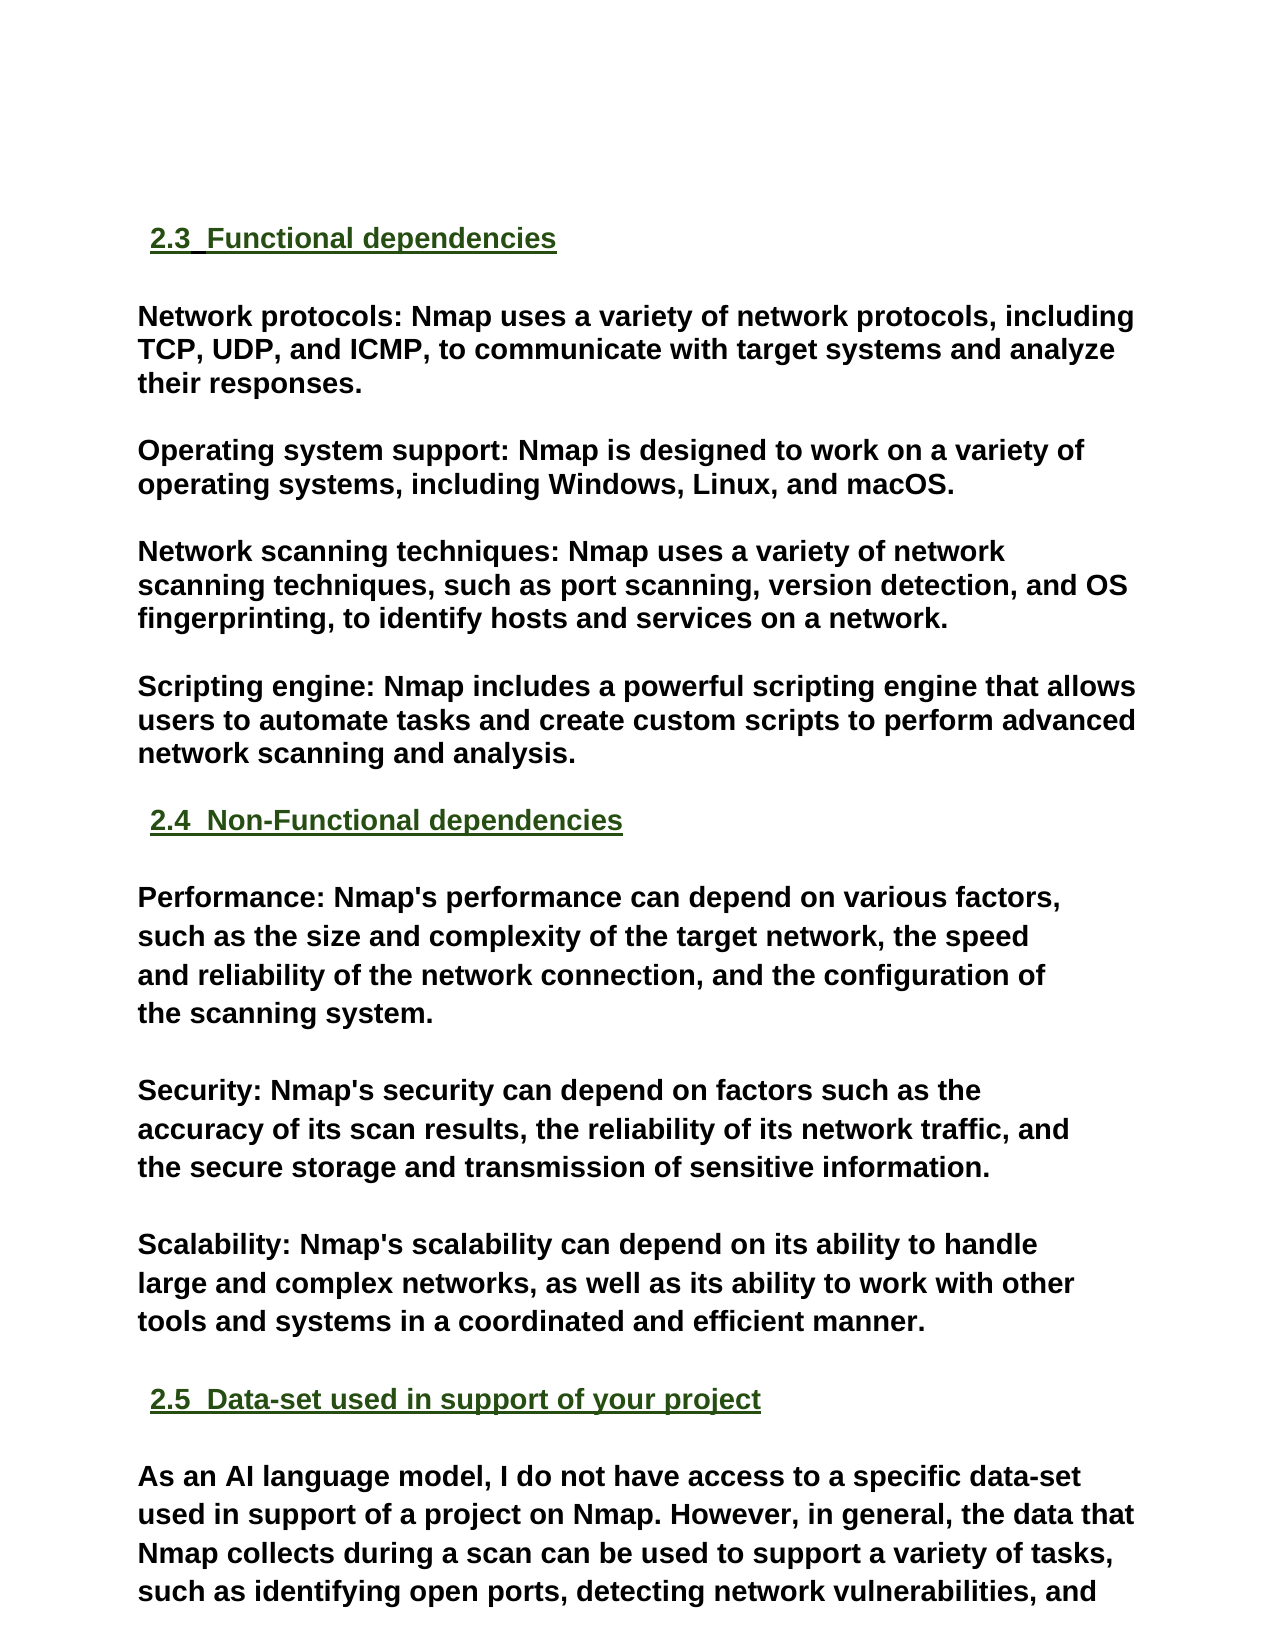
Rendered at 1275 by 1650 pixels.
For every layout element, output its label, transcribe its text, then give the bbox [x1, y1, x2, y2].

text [137, 1459, 1139, 1608]
text Scalability: Nmap's scalability can depend on its ability to handle large and complex networks, as well as its ability to work with other tools and systems in a coordinated and efficient manner. [137, 1227, 1082, 1338]
list Data-set used in support of your project [150, 1382, 1139, 1415]
text Operating system support: Nmap is designed to work on a variety of operating systems, including Windows, Linux, and macOS. [137, 433, 1139, 500]
text Performance: Nmap's performance can depend on various factors, such as the size and complexity of the target network, the speed and reliability of the network connection, and the configuration of the scanning system. [137, 881, 1082, 1030]
text Network scanning techniques: Nmap uses a variety of network scanning techniques, such as port scanning, version detection, and OS fingerprinting, to identify hosts and services on a network. [137, 534, 1139, 635]
text Network protocols: Nmap uses a variety of network protocols, including TCP, UDP, and ICMP, to communicate with target systems and analyze their responses. [137, 299, 1139, 399]
text Scripting engine: Nmap includes a powerful scripting engine that allows users to automate tasks and create custom scripts to perform advanced network scanning and analysis. [137, 669, 1139, 769]
text Security: Nmap's security can depend on factors such as the accuracy of its scan results, the reliability of its network traffic, and the secure storage and transmission of sensitive information. [137, 1073, 1082, 1184]
list Non-Functional dependencies [150, 803, 1139, 837]
list Functional dependencies [150, 221, 1139, 255]
